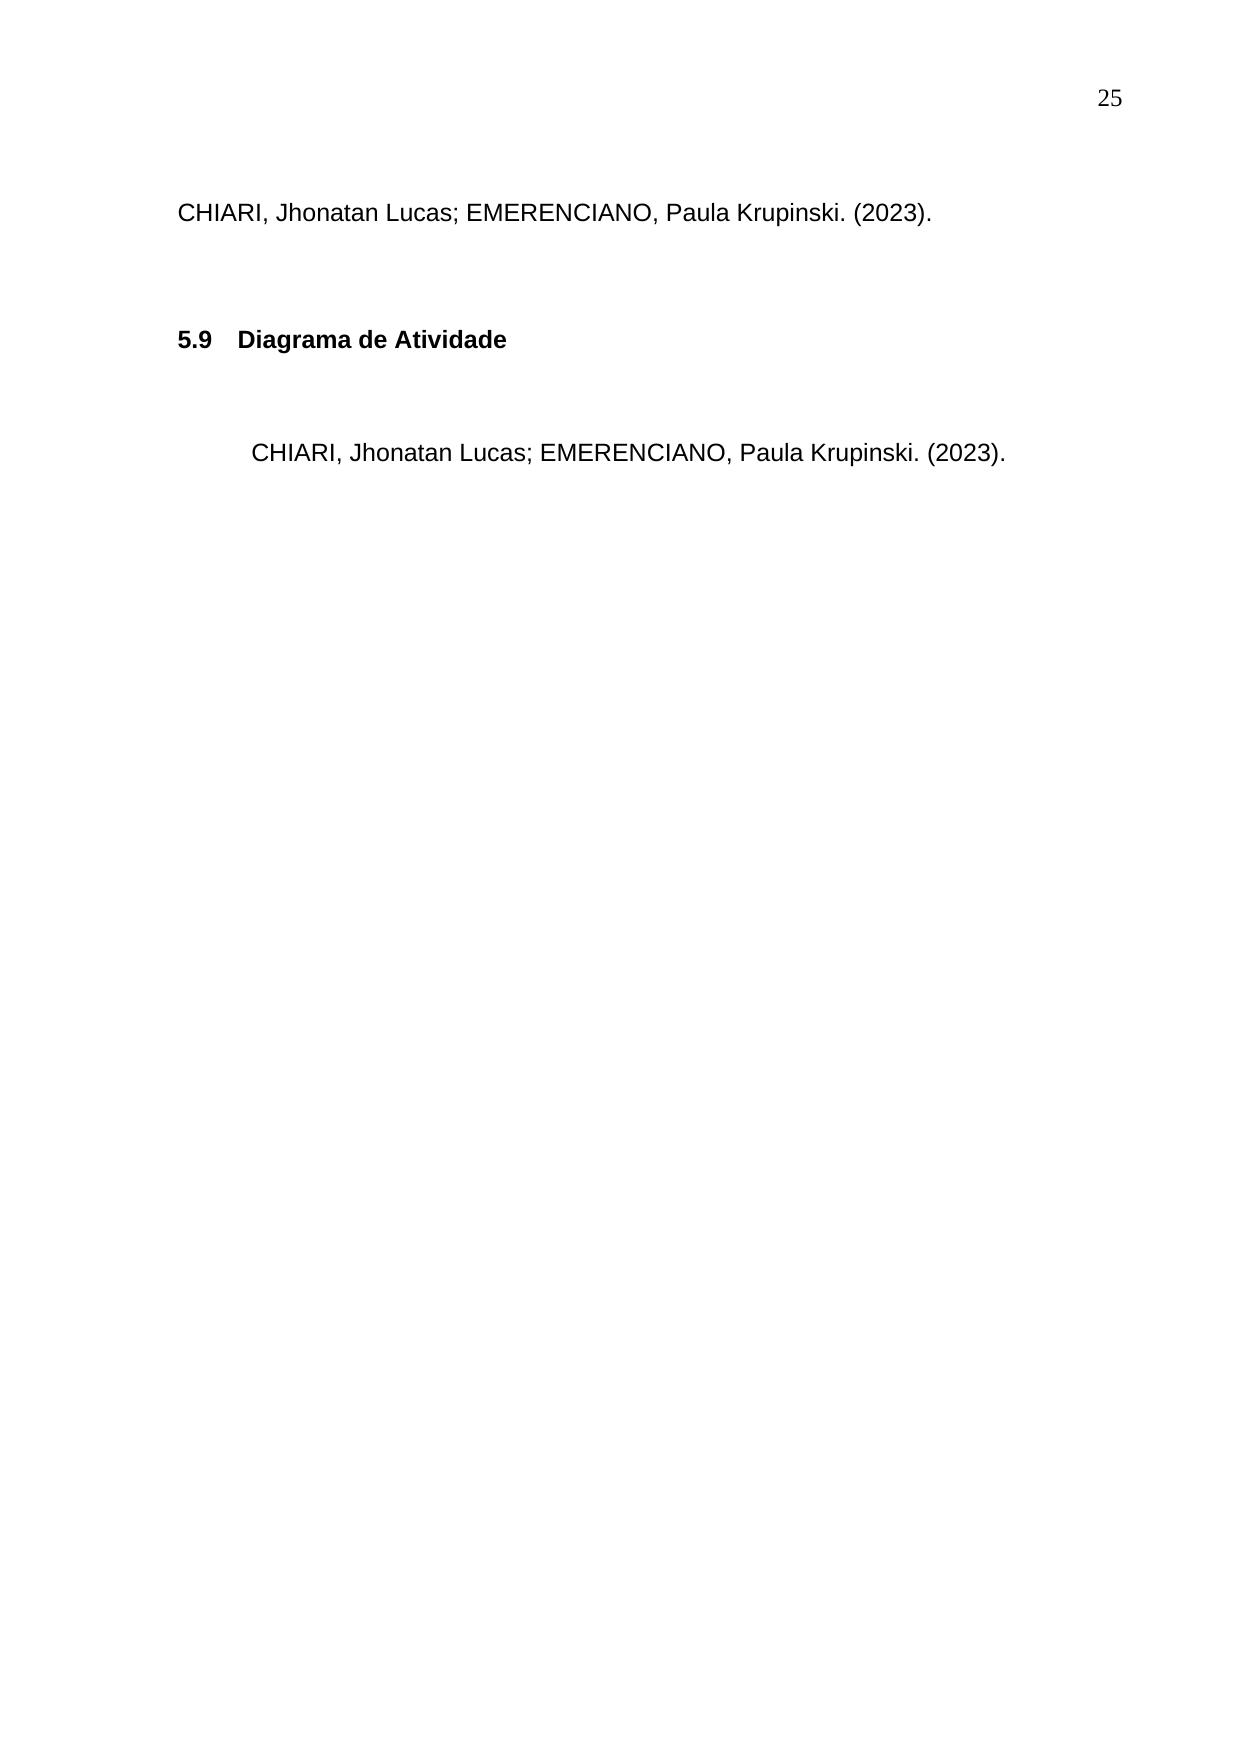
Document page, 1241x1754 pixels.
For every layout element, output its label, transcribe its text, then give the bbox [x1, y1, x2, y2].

subtitle Diagrama de Atividade [177, 325, 1122, 354]
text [177, 198, 1122, 226]
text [177, 438, 1122, 467]
